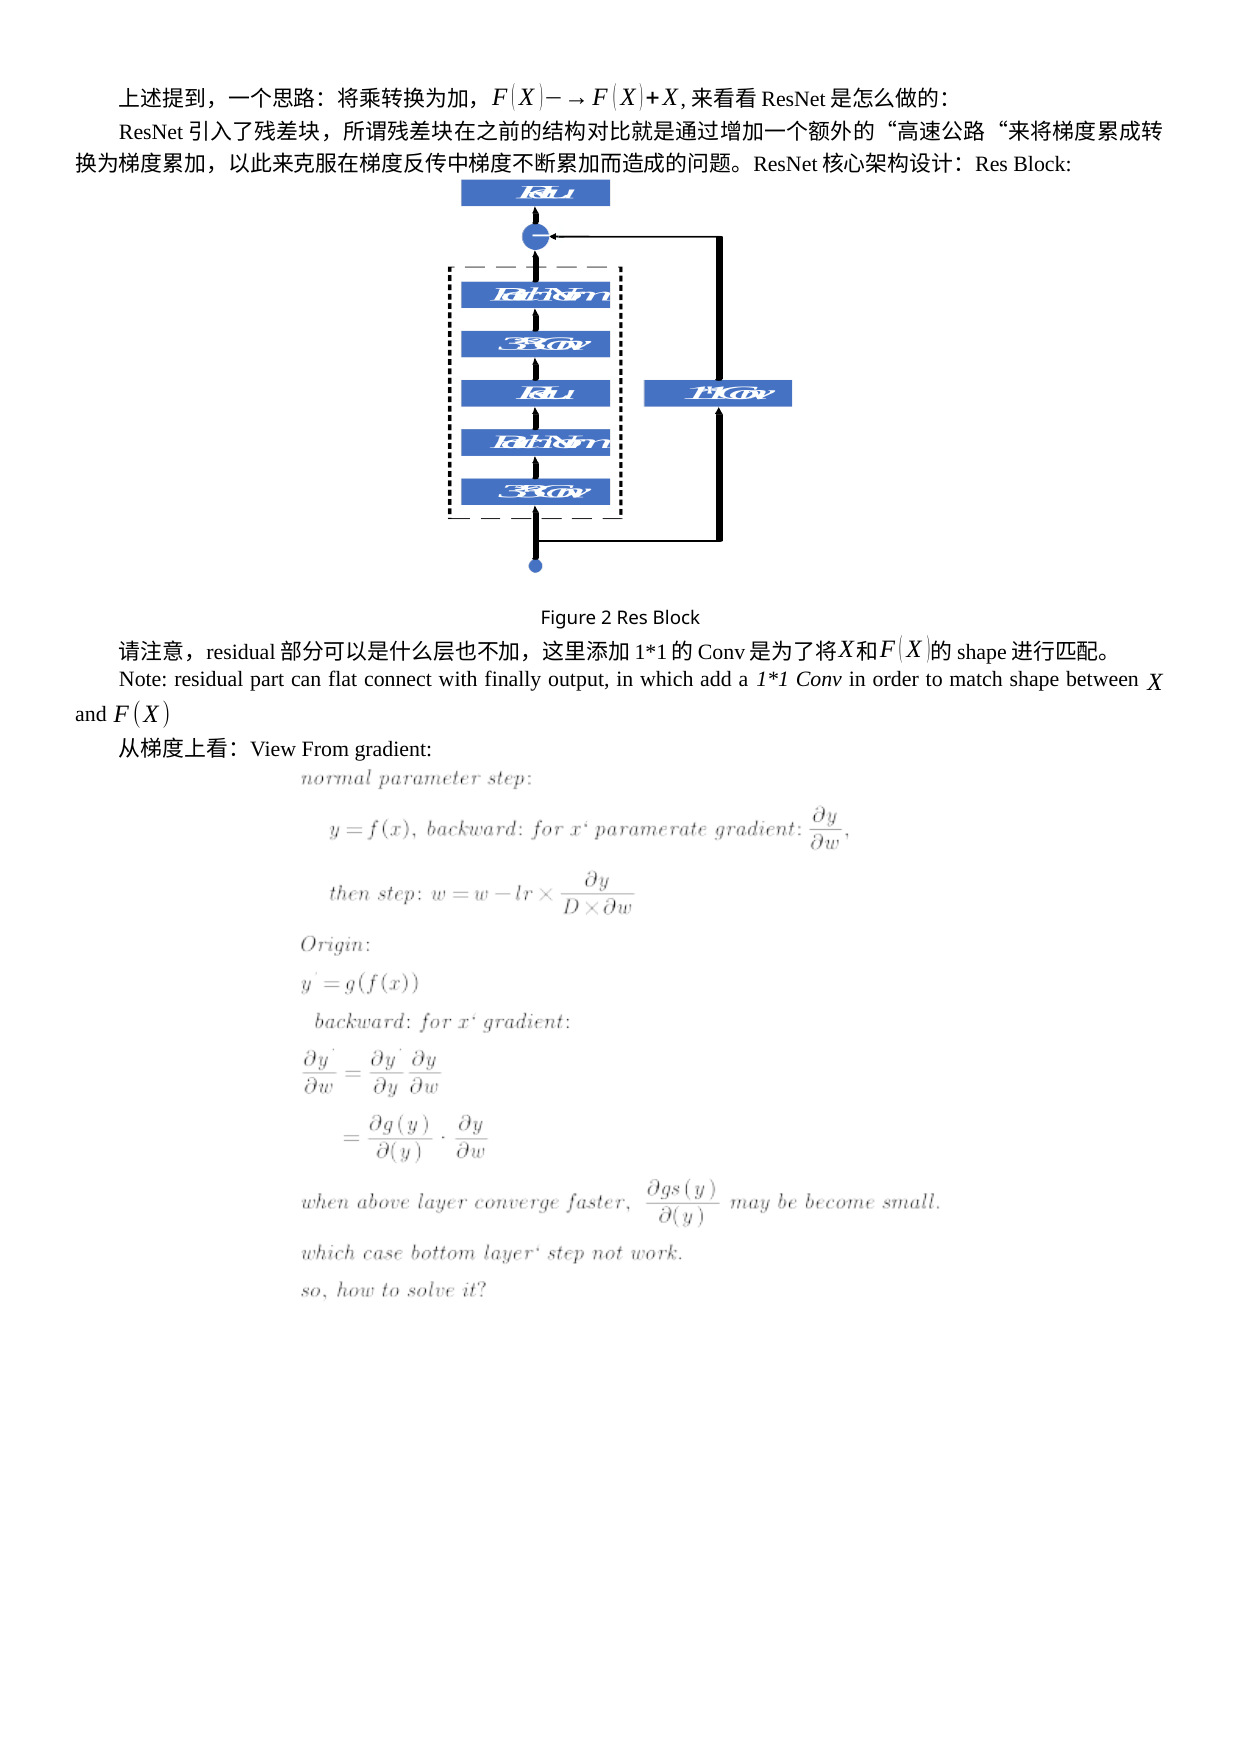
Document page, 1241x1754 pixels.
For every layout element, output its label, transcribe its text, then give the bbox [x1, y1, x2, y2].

text ResNet引入了残差块，所谓残差块在之前的结构对比就是通过增加一个额外的“高速公路“来将梯度累成转换为梯度累加，以此来克服在梯度反传中梯度不断累加而造成的问题。ResNet核心架构设计：Res Block: [75, 113, 1165, 178]
text 请注意，residual部分可以是什么层也不加，这里添加1*1的Conv是为了将和的shape进行匹配。 [75, 633, 1165, 666]
text 上述提到，一个思路：将乘转换为加，, 来看看ResNet是怎么做的： [75, 81, 1165, 113]
text Note: residual part can flat connect with finally output, in which add a 1*1 Conv in order to match shape between and [75, 666, 1165, 731]
text 从梯度上看：View From gradient: [75, 731, 1165, 763]
